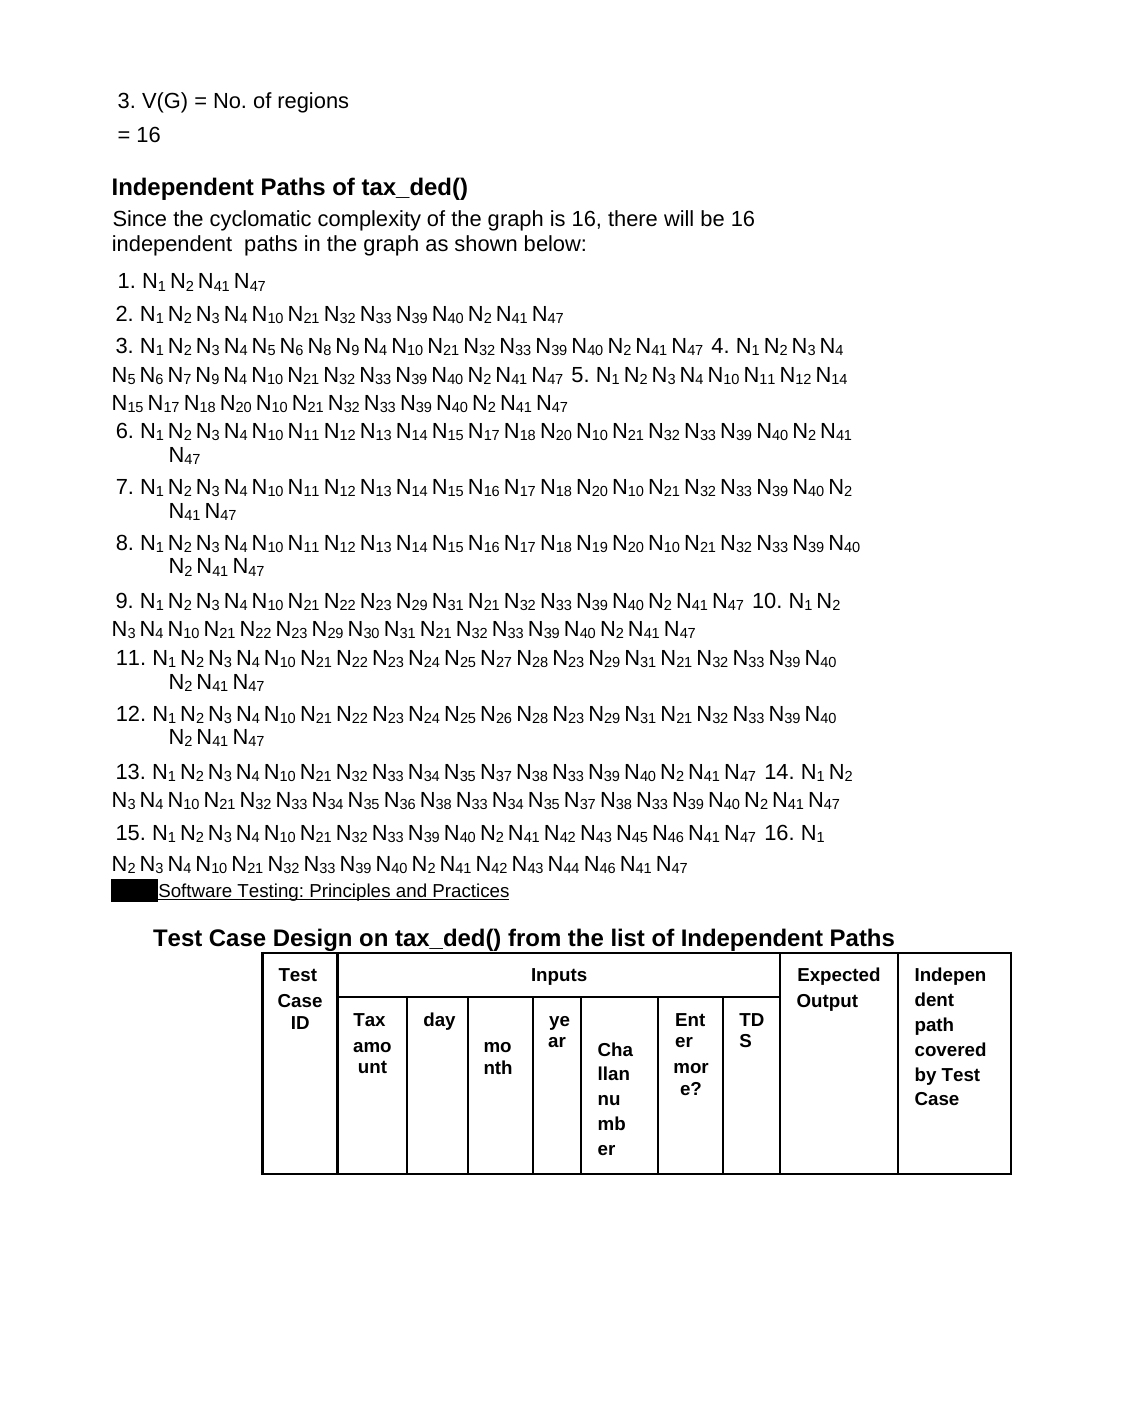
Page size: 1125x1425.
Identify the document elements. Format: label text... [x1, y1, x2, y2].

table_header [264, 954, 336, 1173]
text 1. N1 N2 N41 N47 [111, 266, 1021, 294]
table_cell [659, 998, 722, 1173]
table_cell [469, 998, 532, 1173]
text 7. N1 N2 N3 N4 N10 N11 N12 N13 N14 N15 N16 N17 N18 N20 N10 N21 N32 N33 N39 N40 N2 N41 N47 [111, 475, 861, 523]
text 9. N1 N2 N3 N4 N10 N21 N22 N23 N29 N31 N21 N32 N33 N39 N40 N2 N41 N47 10. N1 N2 N3 N4 N10 N21 N22 N23 N29 N30 N31 N21 N32 N33 N39 N40 N2 N41 N47 [111, 587, 860, 642]
text Test Case Design on tax_ded() from the list of Independent Paths [109, 924, 896, 952]
text 3. N1 N2 N3 N4 N5 N6 N8 N9 N4 N10 N21 N32 N33 N39 N40 N2 N41 N47 4. N1 N2 N3 N4 N5 N6 N7 N9 N4 N10 N21 N32 N33 N39 N40 N2 N41 N47 5. N1 N2 N3 N4 N10 N11 N12 N14 N15 N17 N18 N20 N10 N21 N32 N33 N39 N40 N2 N41 N47 [111, 330, 861, 416]
text 6. N1 N2 N3 N4 N10 N11 N12 N13 N14 N15 N17 N18 N20 N10 N21 N32 N33 N39 N40 N2 N41 N47 [111, 419, 861, 468]
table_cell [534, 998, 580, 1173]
text 574 Software Testing: Principles and Practices [158, 879, 1021, 902]
text 13. N1 N2 N3 N4 N10 N21 N32 N33 N34 N35 N37 N38 N33 N39 N40 N2 N41 N47 14. N1 N2 N3 N4 N10 N21 N32 N33 N34 N35 N36 N38 N33 N34 N35 N37 N38 N33 N39 N40 N2 N41 N47 [111, 758, 861, 813]
text 8. N1 N2 N3 N4 N10 N11 N12 N13 N14 N15 N16 N17 N18 N19 N20 N10 N21 N32 N33 N39 N40 N2 N41 N47 [111, 531, 861, 579]
text 12. N1 N2 N3 N4 N10 N21 N22 N23 N24 N25 N26 N28 N23 N29 N31 N21 N32 N33 N39 N40 N2 N41 N47 [111, 702, 861, 750]
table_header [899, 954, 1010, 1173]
text 11. N1 N2 N3 N4 N10 N21 N22 N23 N24 N25 N27 N28 N23 N29 N31 N21 N32 N33 N39 N40 N2 N41 N47 [111, 646, 861, 694]
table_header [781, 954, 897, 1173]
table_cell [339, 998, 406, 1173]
text Independent Paths of tax_ded() [111, 172, 1021, 200]
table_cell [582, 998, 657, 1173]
text Since the cyclomatic complexity of the graph is 16, there will be 16 independent paths in the graph as shown below: [112, 207, 868, 256]
text 15. N1 N2 N3 N4 N10 N21 N32 N33 N39 N40 N2 N41 N42 N43 N45 N46 N41 N47 16. N1 N2 N3 N4 N10 N21 N32 N33 N39 N40 N2 N41 N42 N43 N44 N46 N41 N47 [111, 817, 826, 877]
text 2. N1 N2 N3 N4 N10 N21 N32 N33 N39 N40 N2 N41 N47 [111, 298, 1021, 326]
text = 16 [111, 122, 1021, 147]
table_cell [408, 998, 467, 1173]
text 3. V(G) = No. of regions [111, 88, 1021, 113]
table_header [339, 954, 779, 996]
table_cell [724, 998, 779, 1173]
